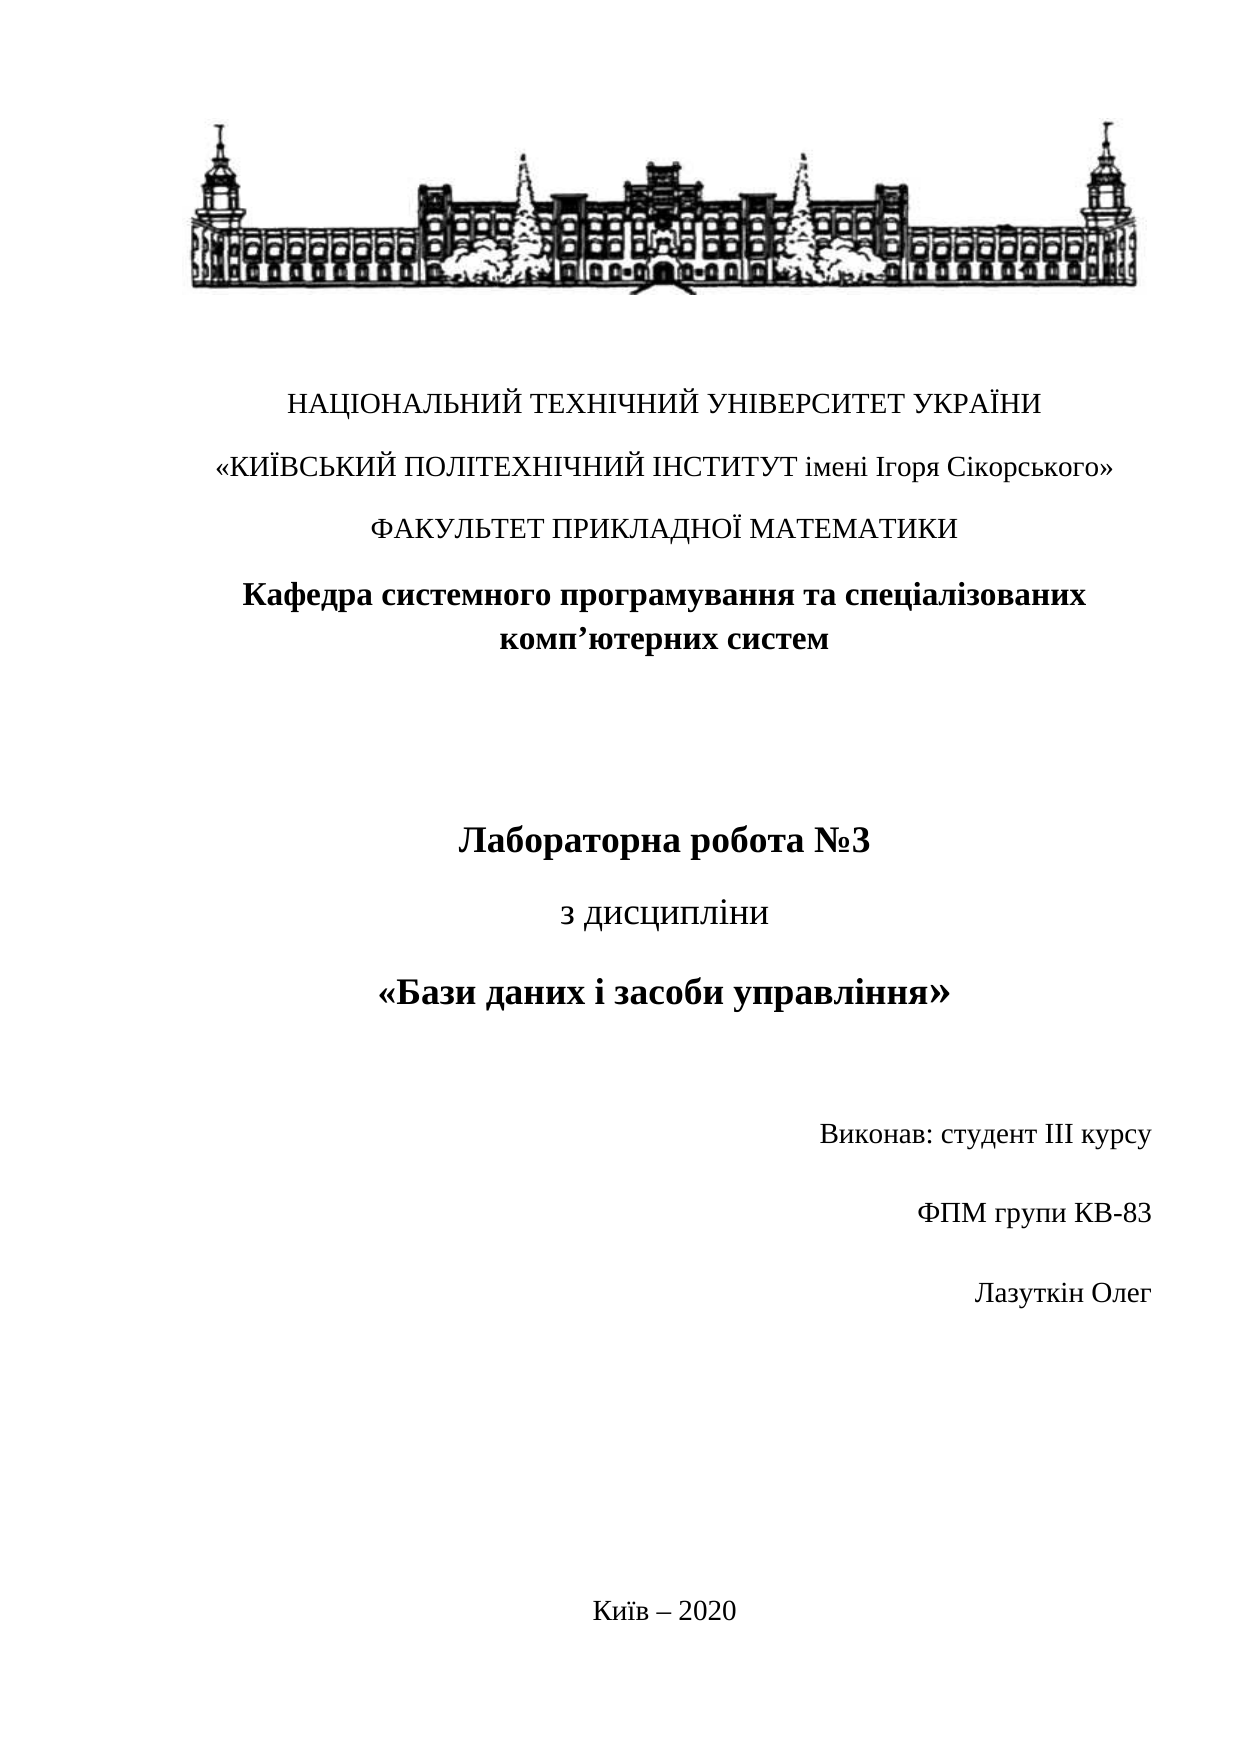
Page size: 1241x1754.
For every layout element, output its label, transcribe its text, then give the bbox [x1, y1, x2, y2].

text ФАКУЛЬТЕТ ПРИКЛАДНОЇ МАТЕМАТИКИ [177, 512, 1152, 545]
text Київ – 2020 [177, 1593, 1152, 1626]
text «Бази даних і засоби управління» [177, 962, 1152, 1014]
subtitle Кафедра системного програмування та спеціалізованих комп’ютерних систем [177, 574, 1152, 657]
text Лабораторна робота №3 [177, 817, 1152, 860]
text «КИЇВСЬКИЙ ПОЛІТЕХНІЧНИЙ ІНСТИТУТ імені Ігоря Сікорського» [177, 449, 1152, 482]
text з дисципліни [177, 889, 1152, 932]
text ФПМ групи КВ-83 [177, 1195, 1152, 1229]
text Лазуткін Олег [177, 1275, 1152, 1308]
text НАЦІОНАЛЬНИЙ ТЕХНІЧНИЙ УНІВЕРСИТЕТ УКРАЇНИ [177, 386, 1152, 420]
picture [182, 118, 1147, 295]
text Виконав: студент ІII курсу [177, 1116, 1152, 1149]
